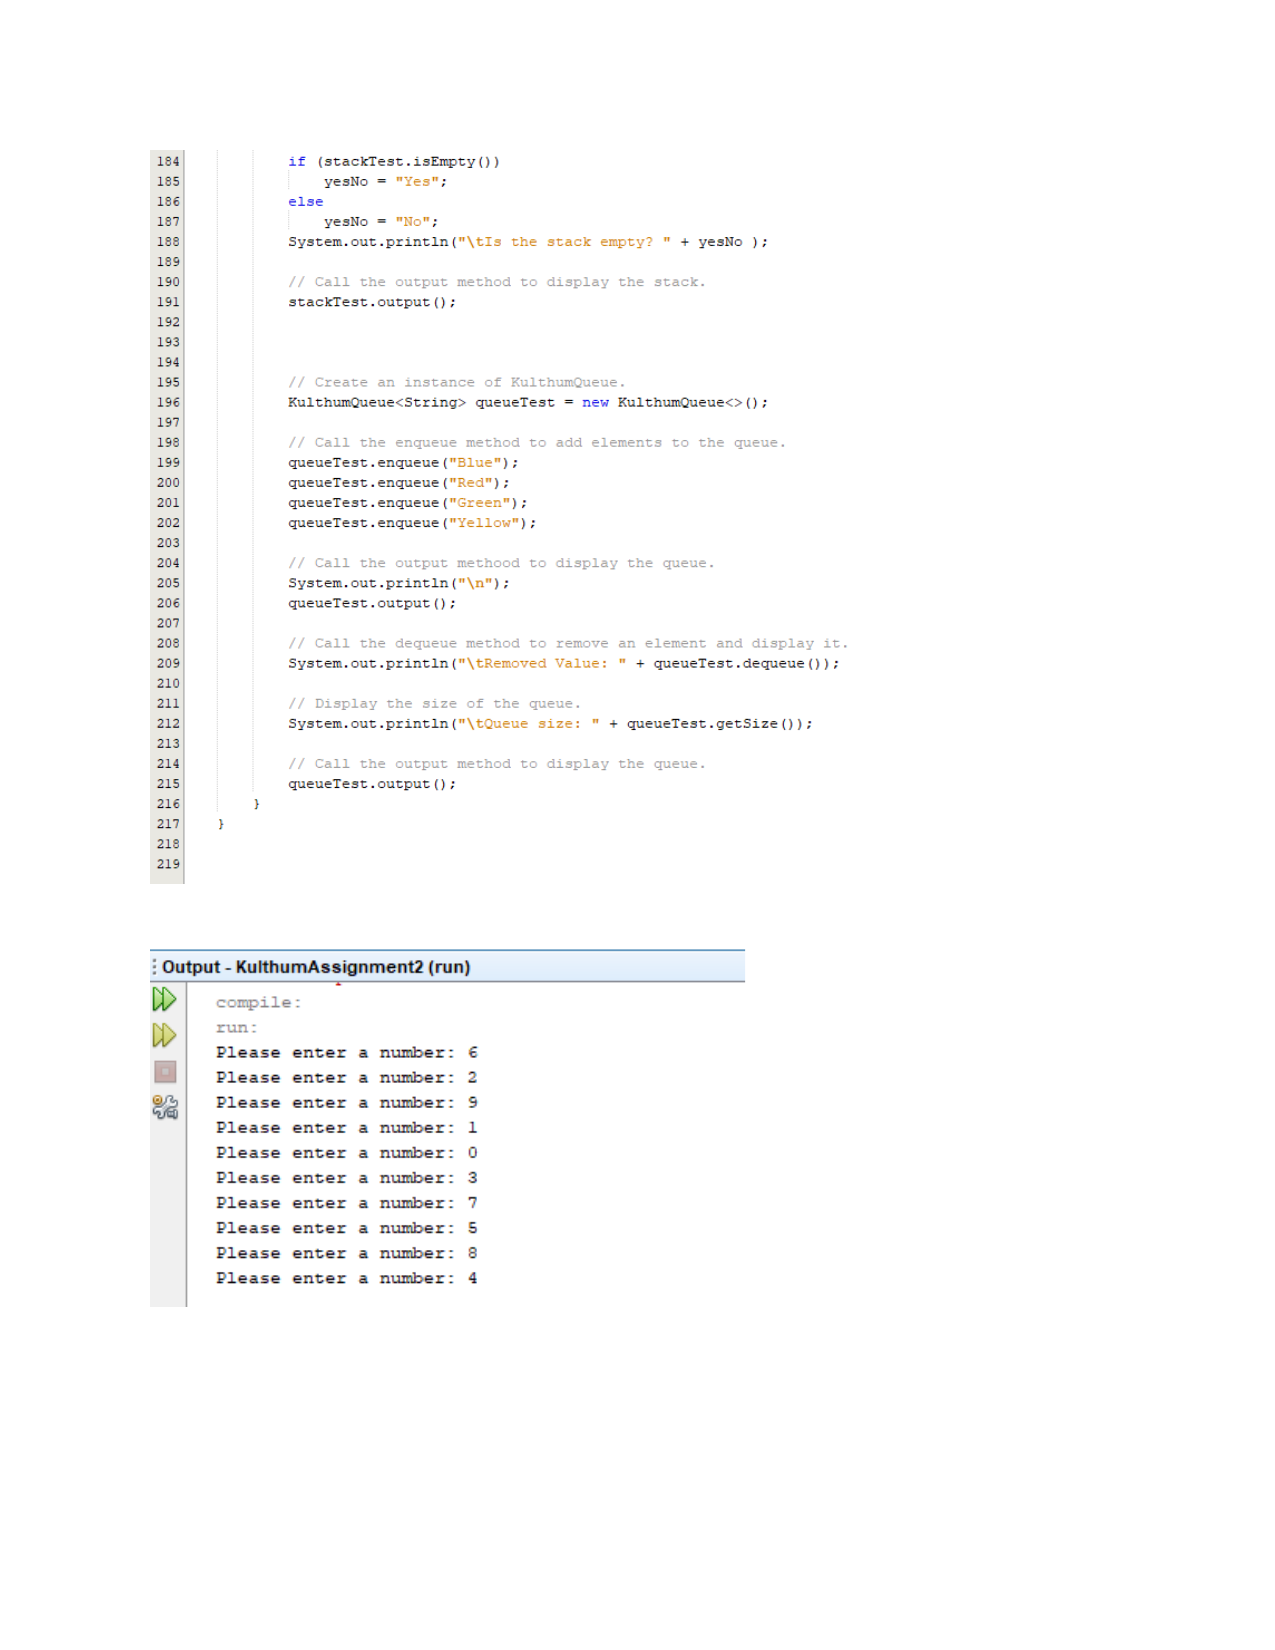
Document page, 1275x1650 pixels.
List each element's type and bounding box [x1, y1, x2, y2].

picture [150, 945, 746, 1307]
picture [150, 150, 872, 884]
